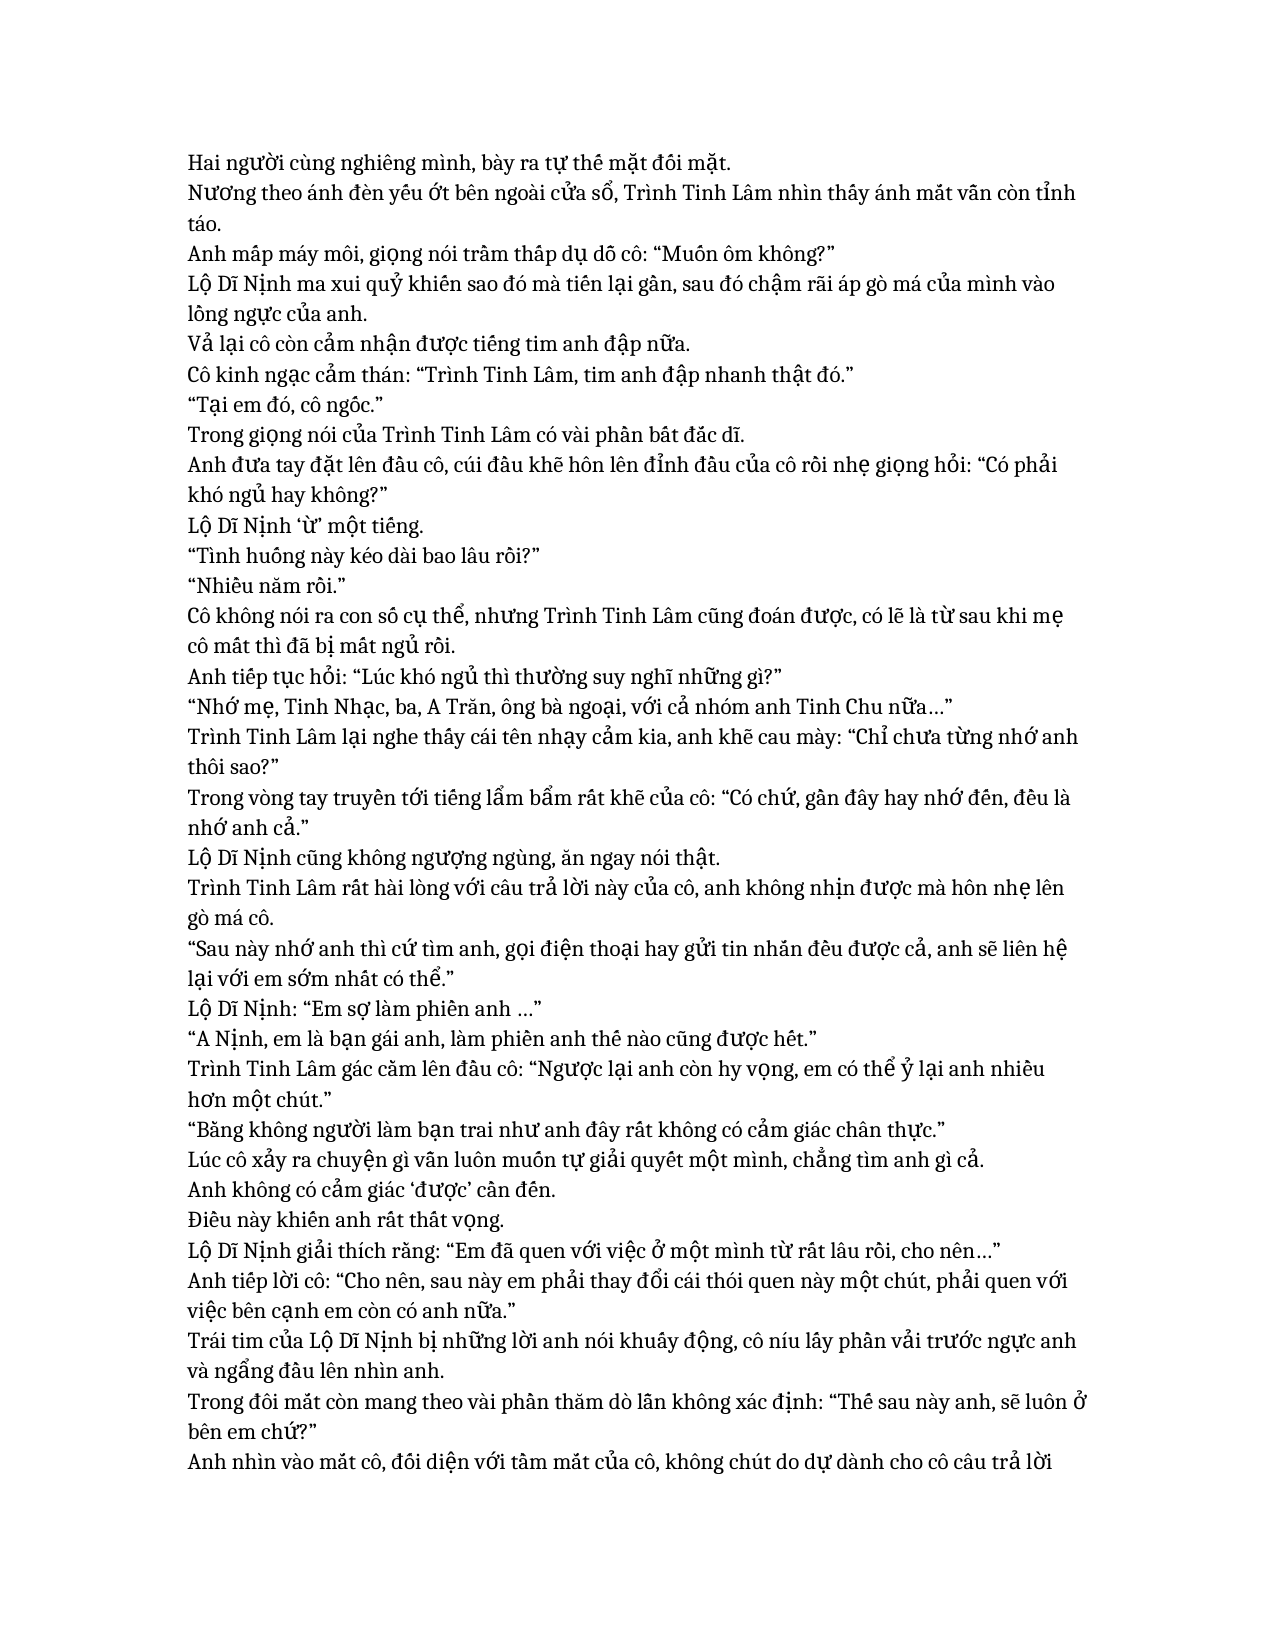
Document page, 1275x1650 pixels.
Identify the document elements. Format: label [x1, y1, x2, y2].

text [187, 150, 1087, 1475]
